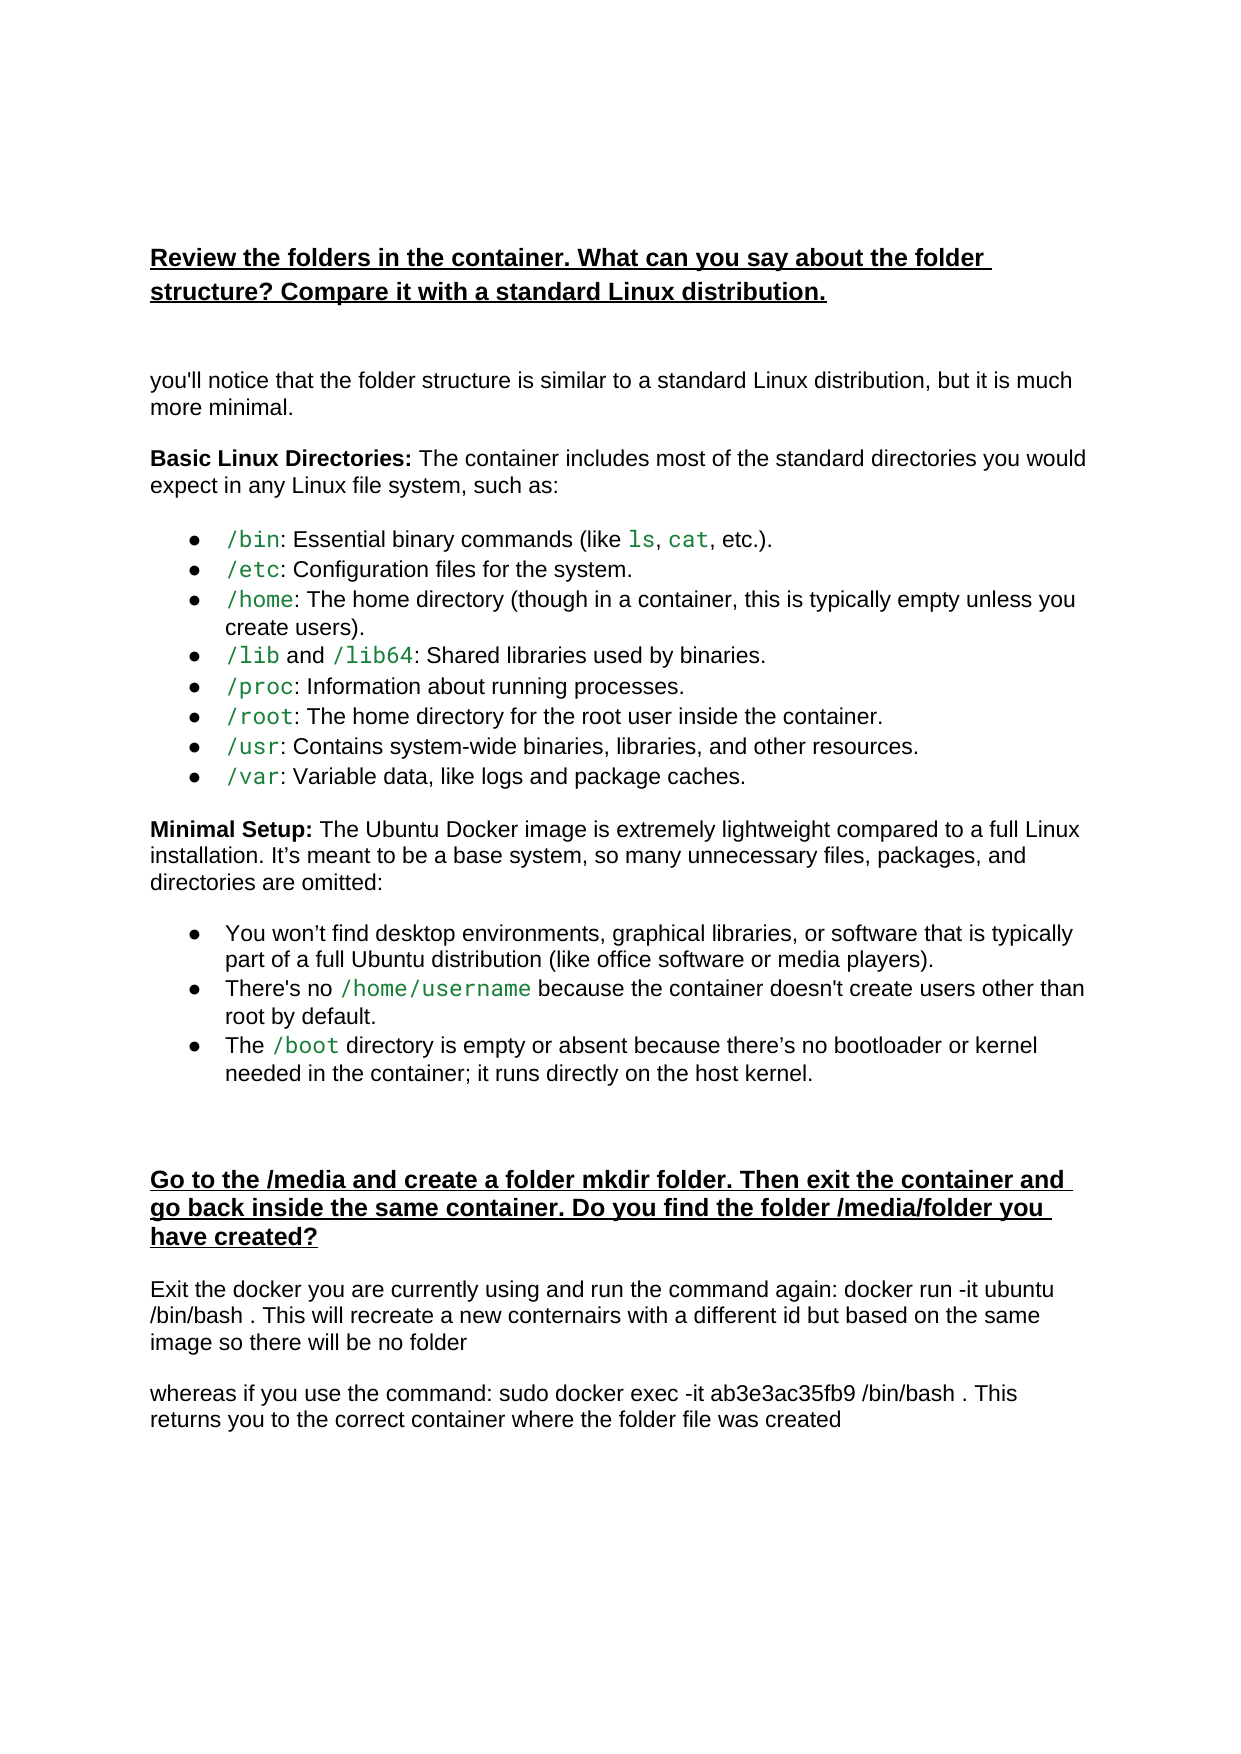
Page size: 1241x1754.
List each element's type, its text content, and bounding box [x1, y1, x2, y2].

list /root: The home directory for the root user inside the container. [187, 700, 1090, 731]
text Review the folders in the container. What can you say about the folder structure? Compare it with a standard Linux distribution. [150, 243, 1090, 305]
list There's no /home/username because the container doesn't create users other than root by default. [187, 973, 1090, 1029]
text Go to the /media and create a folder mkdir folder. Then exit the container and go back inside the same container. Do you find the folder /media/folder you have created? [150, 1164, 1090, 1251]
list /usr: Contains system-wide binaries, libraries, and other resources. [187, 731, 1090, 761]
list /home: The home directory (though in a container, this is typically empty unless you create users). [187, 583, 1090, 640]
list The /boot directory is empty or absent because there’s no bootloader or kernel needed in the container; it runs directly on the host kernel. [187, 1029, 1090, 1086]
text Basic Linux Directories: The container includes most of the standard directories you would expect in any Linux file system, such as: [150, 445, 1090, 498]
text Exit the docker you are currently using and run the command again: docker run -it ubuntu /bin/bash . This will recreate a new conternairs with a different id but based on the same image so there will be no folder [150, 1276, 1090, 1355]
list /var: Variable data, like logs and package caches. [187, 761, 1090, 791]
text whereas if you use the command: sudo docker exec -it ab3e3ac35fb9 /bin/bash . This returns you to the correct container where the folder file was created [150, 1380, 1090, 1433]
list /bin: Essential binary commands (like ls, cat, etc.). [187, 523, 1090, 553]
list /lib and /lib64: Shared libraries used by binaries. [187, 640, 1090, 670]
text you'll notice that the folder structure is similar to a standard Linux distribution, but it is much more minimal. [150, 367, 1090, 420]
list /etc: Configuration files for the system. [187, 553, 1090, 583]
text Minimal Setup: The Ubuntu Docker image is extremely lightweight compared to a full Linux installation. It’s meant to be a base system, so many unnecessary files, packages, and directories are omitted: [150, 816, 1090, 895]
list You won’t find desktop environments, graphical libraries, or software that is typically part of a full Ubuntu distribution (like office software or media players). [187, 920, 1090, 973]
list /proc: Information about running processes. [187, 670, 1090, 700]
